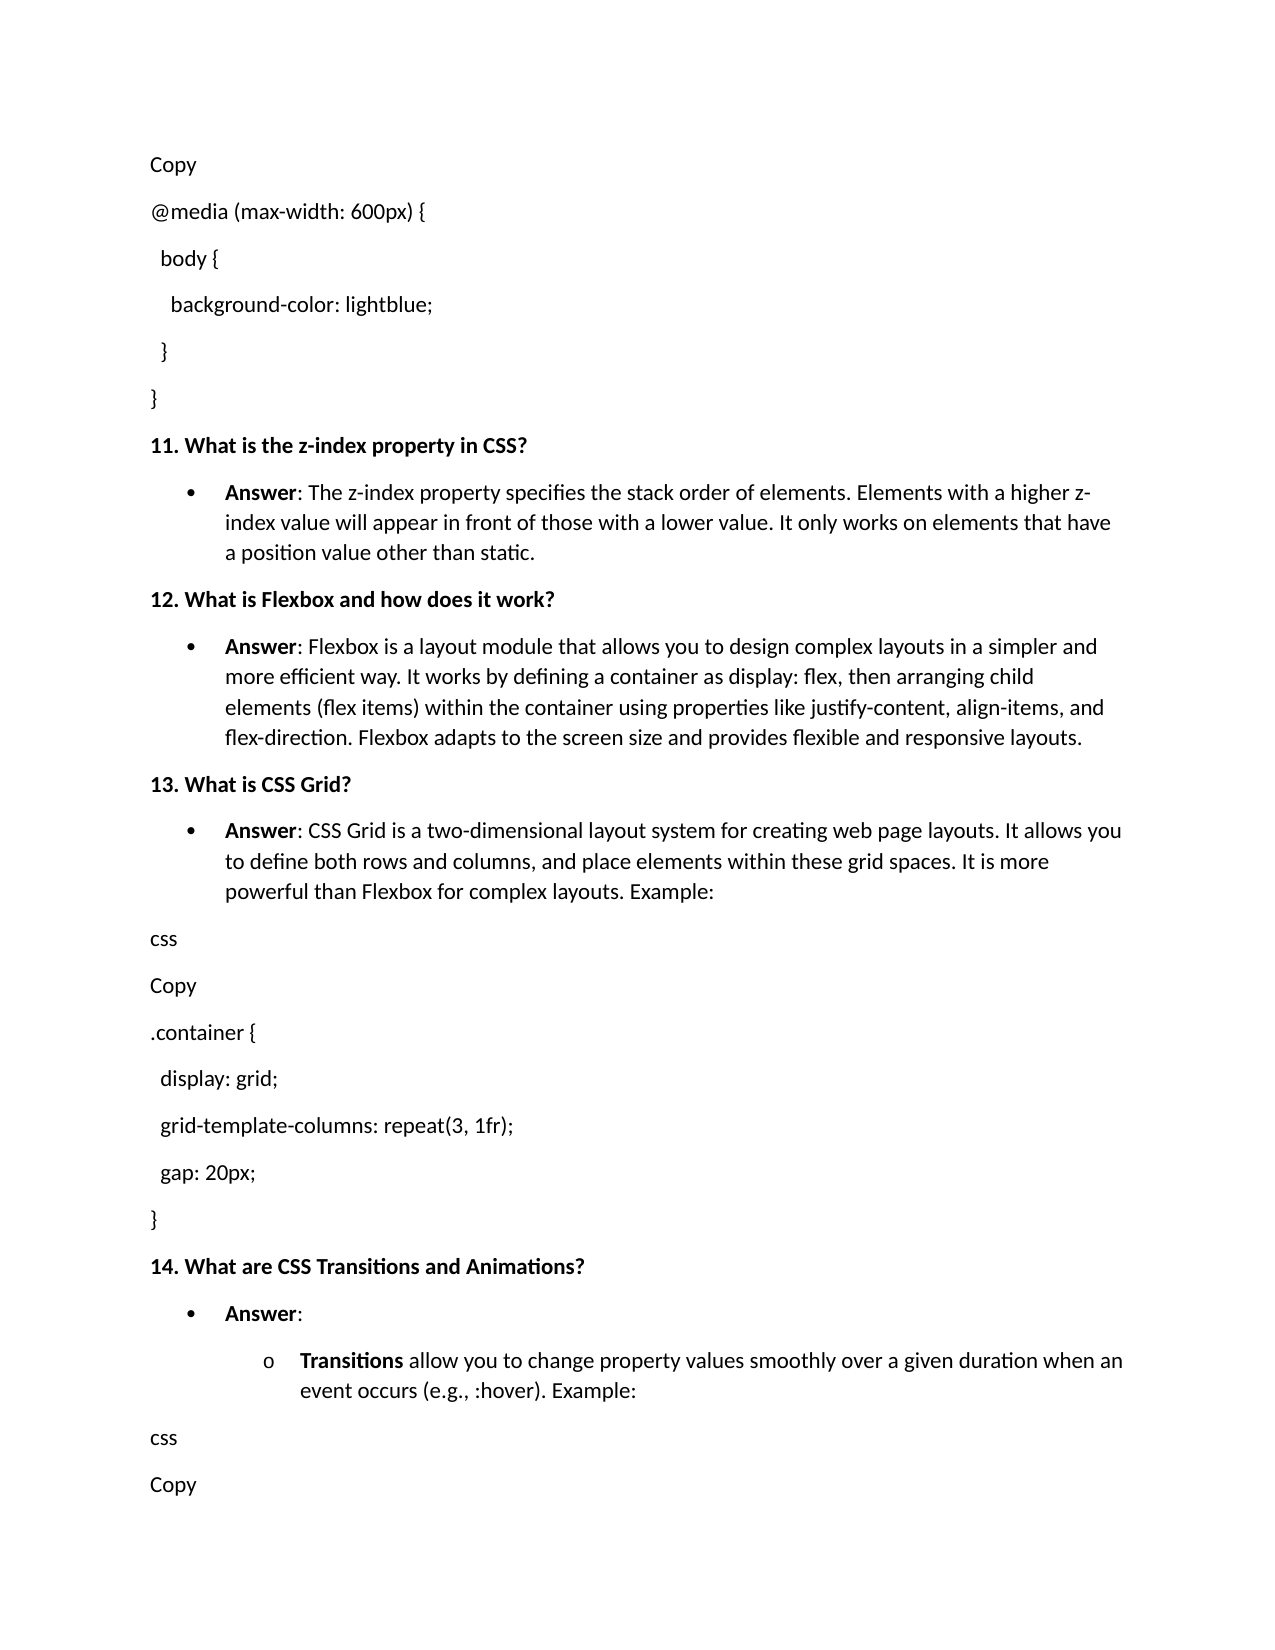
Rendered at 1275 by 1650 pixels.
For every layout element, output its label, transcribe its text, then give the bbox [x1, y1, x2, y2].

text background-color: lightblue; [150, 291, 1125, 319]
text gap: 20px; [150, 1158, 1125, 1186]
text 11. What is the z-index property in CSS? [150, 431, 1125, 459]
text css [150, 924, 1125, 952]
text } [150, 337, 1125, 366]
text 14. What are CSS Transitions and Animations? [150, 1252, 1125, 1280]
list Transitions allow you to change property values smoothly over a given duration when an event occurs (e.g., :hover). Example: [262, 1346, 1125, 1404]
list Answer: CSS Grid is a two-dimensional layout system for creating web page layouts. It allows you to define both rows and columns, and place elements within these grid spaces. It is more powerful than Flexbox for complex layouts. Example: [187, 817, 1125, 905]
text grid-template-columns: repeat(3, 1fr); [150, 1111, 1125, 1139]
text css [150, 1423, 1125, 1451]
list Answer: Flexbox is a layout module that allows you to design complex layouts in a simpler and more efficient way. It works by defining a container as display: flex, then arranging child elements (flex items) within the container using properties like justify-content, align-items, and flex-direction. Flexbox adapts to the screen size and provides flexible and responsive layouts. [187, 632, 1125, 751]
text .container { [150, 1018, 1125, 1046]
text } [150, 1205, 1125, 1233]
text Copy [150, 971, 1125, 999]
text Copy [150, 1470, 1125, 1498]
text 12. What is Flexbox and how does it work? [150, 585, 1125, 613]
text Copy [150, 150, 1125, 178]
text @media (max-width: 600px) { [150, 197, 1125, 225]
list Answer: The z-index property specifies the stack order of elements. Elements with a higher z-index value will appear in front of those with a lower value. It only works on elements that have a position value other than static. [187, 478, 1125, 567]
text body { [150, 244, 1125, 272]
list Answer: [187, 1299, 1125, 1327]
text 13. What is CSS Grid? [150, 770, 1125, 798]
text } [150, 384, 1125, 412]
text display: grid; [150, 1064, 1125, 1093]
